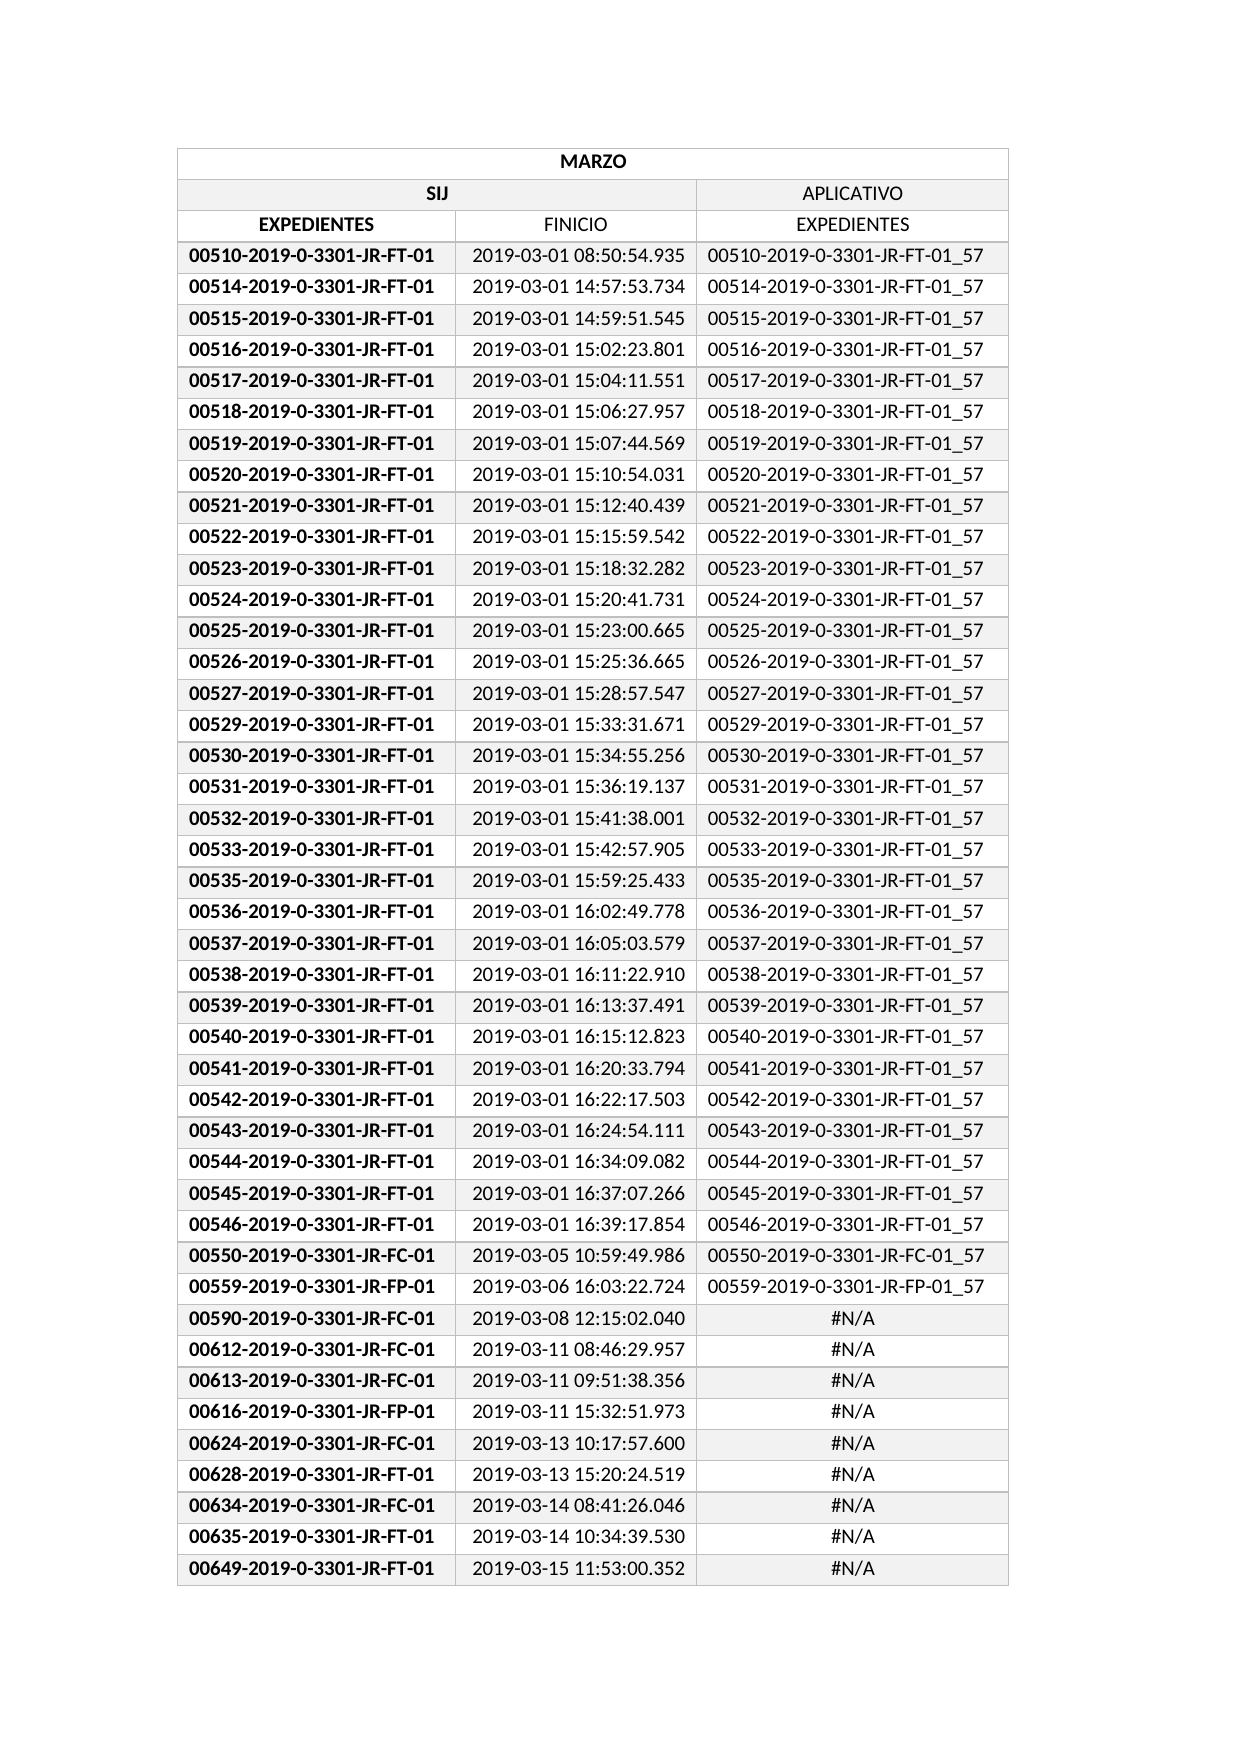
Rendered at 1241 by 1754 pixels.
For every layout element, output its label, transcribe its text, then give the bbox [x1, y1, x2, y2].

table_cell 00535-2019-0-3301-JR-FT-01_57 [697, 868, 1008, 898]
table_cell 00544-2019-0-3301-JR-FT-01_57 [697, 1149, 1008, 1179]
table_cell 2019-03-01 16:24:54.111 [456, 1118, 696, 1148]
table_cell 00539-2019-0-3301-JR-FT-01 [178, 993, 455, 1023]
table_cell 00532-2019-0-3301-JR-FT-01 [178, 805, 455, 835]
table_cell 2019-03-08 12:15:02.040 [456, 1305, 696, 1335]
table_cell 00540-2019-0-3301-JR-FT-01_57 [697, 1024, 1008, 1054]
table_cell 00521-2019-0-3301-JR-FT-01_57 [697, 493, 1008, 523]
table_cell 00522-2019-0-3301-JR-FT-01 [178, 524, 455, 554]
table_cell 00529-2019-0-3301-JR-FT-01_57 [697, 711, 1008, 741]
table_cell 2019-03-01 15:12:40.439 [456, 493, 696, 523]
table_cell SIJ [178, 180, 696, 210]
table_cell #N/A [697, 1368, 1008, 1398]
table_cell #N/A [697, 1399, 1008, 1429]
table_cell 00510-2019-0-3301-JR-FT-01 [178, 243, 455, 273]
table_cell 2019-03-01 15:04:11.551 [456, 368, 696, 398]
table_cell 00525-2019-0-3301-JR-FT-01_57 [697, 618, 1008, 648]
table_cell 00514-2019-0-3301-JR-FT-01_57 [697, 274, 1008, 304]
table_cell #N/A [697, 1461, 1008, 1491]
table_cell 00515-2019-0-3301-JR-FT-01_57 [697, 305, 1008, 335]
table_cell 2019-03-01 15:41:38.001 [456, 805, 696, 835]
table_cell 00523-2019-0-3301-JR-FT-01_57 [697, 555, 1008, 585]
table_cell 00546-2019-0-3301-JR-FT-01 [178, 1211, 455, 1241]
table_cell EXPEDIENTES [178, 211, 455, 241]
table_cell 00624-2019-0-3301-JR-FC-01 [178, 1430, 455, 1460]
table_cell 00532-2019-0-3301-JR-FT-01_57 [697, 805, 1008, 835]
table_cell 00520-2019-0-3301-JR-FT-01 [178, 461, 455, 491]
table_cell 00590-2019-0-3301-JR-FC-01 [178, 1305, 455, 1335]
table_cell 00519-2019-0-3301-JR-FT-01 [178, 430, 455, 460]
table_cell 00543-2019-0-3301-JR-FT-01_57 [697, 1118, 1008, 1148]
table_cell 00516-2019-0-3301-JR-FT-01_57 [697, 336, 1008, 366]
table_cell 00524-2019-0-3301-JR-FT-01_57 [697, 586, 1008, 616]
table_cell 2019-03-01 15:42:57.905 [456, 836, 696, 866]
table_cell 2019-03-01 15:06:27.957 [456, 399, 696, 429]
table_cell 2019-03-01 16:13:37.491 [456, 993, 696, 1023]
table_cell #N/A [697, 1524, 1008, 1554]
table_cell 00510-2019-0-3301-JR-FT-01_57 [697, 243, 1008, 273]
table_cell 00559-2019-0-3301-JR-FP-01_57 [697, 1274, 1008, 1304]
table_cell 2019-03-05 10:59:49.986 [456, 1243, 696, 1273]
table_cell 2019-03-01 16:34:09.082 [456, 1149, 696, 1179]
table_cell 00518-2019-0-3301-JR-FT-01_57 [697, 399, 1008, 429]
table_cell 00526-2019-0-3301-JR-FT-01_57 [697, 649, 1008, 679]
table_cell #N/A [697, 1336, 1008, 1366]
table_cell 00514-2019-0-3301-JR-FT-01 [178, 274, 455, 304]
table_cell 00545-2019-0-3301-JR-FT-01 [178, 1180, 455, 1210]
table_cell 2019-03-01 15:33:31.671 [456, 711, 696, 741]
table_cell 2019-03-11 15:32:51.973 [456, 1399, 696, 1429]
table_cell 2019-03-01 16:02:49.778 [456, 899, 696, 929]
table_cell EXPEDIENTES [697, 211, 1008, 241]
table_cell 00541-2019-0-3301-JR-FT-01 [178, 1055, 455, 1085]
table_cell 00542-2019-0-3301-JR-FT-01 [178, 1086, 455, 1116]
table_cell 2019-03-14 10:34:39.530 [456, 1524, 696, 1554]
table_cell 00517-2019-0-3301-JR-FT-01_57 [697, 368, 1008, 398]
table_cell 00535-2019-0-3301-JR-FT-01 [178, 868, 455, 898]
table_cell #N/A [697, 1430, 1008, 1460]
table_cell 00533-2019-0-3301-JR-FT-01 [178, 836, 455, 866]
table_cell 00635-2019-0-3301-JR-FT-01 [178, 1524, 455, 1554]
table_cell 2019-03-01 15:36:19.137 [456, 774, 696, 804]
table_cell 00524-2019-0-3301-JR-FT-01 [178, 586, 455, 616]
table_cell 2019-03-01 16:37:07.266 [456, 1180, 696, 1210]
table_cell 00540-2019-0-3301-JR-FT-01 [178, 1024, 455, 1054]
table_cell 00613-2019-0-3301-JR-FC-01 [178, 1368, 455, 1398]
table_cell 2019-03-01 14:57:53.734 [456, 274, 696, 304]
table_cell 2019-03-01 16:15:12.823 [456, 1024, 696, 1054]
table_cell 00543-2019-0-3301-JR-FT-01 [178, 1118, 455, 1148]
table_cell 00517-2019-0-3301-JR-FT-01 [178, 368, 455, 398]
table_cell 00649-2019-0-3301-JR-FT-01 [178, 1555, 455, 1585]
table_cell 00628-2019-0-3301-JR-FT-01 [178, 1461, 455, 1491]
table_cell 2019-03-01 15:10:54.031 [456, 461, 696, 491]
table_cell 2019-03-01 14:59:51.545 [456, 305, 696, 335]
table_cell 00525-2019-0-3301-JR-FT-01 [178, 618, 455, 648]
table_cell 2019-03-01 16:22:17.503 [456, 1086, 696, 1116]
table_cell 00612-2019-0-3301-JR-FC-01 [178, 1336, 455, 1366]
table_cell #N/A [697, 1555, 1008, 1585]
table_cell 00616-2019-0-3301-JR-FP-01 [178, 1399, 455, 1429]
table_cell 00537-2019-0-3301-JR-FT-01_57 [697, 930, 1008, 960]
table_cell 2019-03-13 15:20:24.519 [456, 1461, 696, 1491]
table_cell 2019-03-06 16:03:22.724 [456, 1274, 696, 1304]
table_cell 2019-03-01 15:23:00.665 [456, 618, 696, 648]
table_cell 00546-2019-0-3301-JR-FT-01_57 [697, 1211, 1008, 1241]
table_cell 2019-03-01 16:39:17.854 [456, 1211, 696, 1241]
table_cell 00518-2019-0-3301-JR-FT-01 [178, 399, 455, 429]
table_cell #N/A [697, 1305, 1008, 1335]
table_cell 2019-03-01 15:28:57.547 [456, 680, 696, 710]
table_cell 00515-2019-0-3301-JR-FT-01 [178, 305, 455, 335]
table_cell 00516-2019-0-3301-JR-FT-01 [178, 336, 455, 366]
table_cell 00529-2019-0-3301-JR-FT-01 [178, 711, 455, 741]
table_cell 00634-2019-0-3301-JR-FC-01 [178, 1493, 455, 1523]
table_cell 00550-2019-0-3301-JR-FC-01 [178, 1243, 455, 1273]
table_cell 2019-03-01 16:20:33.794 [456, 1055, 696, 1085]
table_cell 00523-2019-0-3301-JR-FT-01 [178, 555, 455, 585]
table_cell 2019-03-01 15:20:41.731 [456, 586, 696, 616]
table_cell 00527-2019-0-3301-JR-FT-01_57 [697, 680, 1008, 710]
table_cell 00530-2019-0-3301-JR-FT-01_57 [697, 743, 1008, 773]
table_cell 00536-2019-0-3301-JR-FT-01 [178, 899, 455, 929]
table_cell 00530-2019-0-3301-JR-FT-01 [178, 743, 455, 773]
table_cell 2019-03-11 09:51:38.356 [456, 1368, 696, 1398]
table_cell 00536-2019-0-3301-JR-FT-01_57 [697, 899, 1008, 929]
table_cell 00544-2019-0-3301-JR-FT-01 [178, 1149, 455, 1179]
table_cell 00539-2019-0-3301-JR-FT-01_57 [697, 993, 1008, 1023]
table_cell 2019-03-01 15:18:32.282 [456, 555, 696, 585]
table_cell 2019-03-11 08:46:29.957 [456, 1336, 696, 1366]
table_cell 2019-03-01 16:05:03.579 [456, 930, 696, 960]
table_cell 00526-2019-0-3301-JR-FT-01 [178, 649, 455, 679]
table_cell 2019-03-14 08:41:26.046 [456, 1493, 696, 1523]
table_cell 00550-2019-0-3301-JR-FC-01_57 [697, 1243, 1008, 1273]
table_cell 2019-03-01 16:11:22.910 [456, 961, 696, 991]
table_header MARZO [178, 149, 1008, 179]
table_cell 00522-2019-0-3301-JR-FT-01_57 [697, 524, 1008, 554]
table_cell 00545-2019-0-3301-JR-FT-01_57 [697, 1180, 1008, 1210]
table_cell FINICIO [456, 211, 696, 241]
table_cell 00559-2019-0-3301-JR-FP-01 [178, 1274, 455, 1304]
table_cell 00533-2019-0-3301-JR-FT-01_57 [697, 836, 1008, 866]
table_cell 00538-2019-0-3301-JR-FT-01 [178, 961, 455, 991]
table_cell 2019-03-01 15:02:23.801 [456, 336, 696, 366]
table_cell 2019-03-01 15:25:36.665 [456, 649, 696, 679]
table_cell 00538-2019-0-3301-JR-FT-01_57 [697, 961, 1008, 991]
table_cell 2019-03-01 15:34:55.256 [456, 743, 696, 773]
table_cell 2019-03-13 10:17:57.600 [456, 1430, 696, 1460]
table_cell 00527-2019-0-3301-JR-FT-01 [178, 680, 455, 710]
table_cell 2019-03-01 15:15:59.542 [456, 524, 696, 554]
table_cell APLICATIVO [697, 180, 1008, 210]
table_cell 2019-03-01 15:59:25.433 [456, 868, 696, 898]
table_cell 00541-2019-0-3301-JR-FT-01_57 [697, 1055, 1008, 1085]
table_cell 2019-03-15 11:53:00.352 [456, 1555, 696, 1585]
table_cell 00531-2019-0-3301-JR-FT-01 [178, 774, 455, 804]
table_cell 00537-2019-0-3301-JR-FT-01 [178, 930, 455, 960]
table_cell 2019-03-01 15:07:44.569 [456, 430, 696, 460]
table_cell 00520-2019-0-3301-JR-FT-01_57 [697, 461, 1008, 491]
table_cell #N/A [697, 1493, 1008, 1523]
table_cell 00519-2019-0-3301-JR-FT-01_57 [697, 430, 1008, 460]
table_cell 00531-2019-0-3301-JR-FT-01_57 [697, 774, 1008, 804]
table_cell 00542-2019-0-3301-JR-FT-01_57 [697, 1086, 1008, 1116]
table_cell 2019-03-01 08:50:54.935 [456, 243, 696, 273]
table_cell 00521-2019-0-3301-JR-FT-01 [178, 493, 455, 523]
